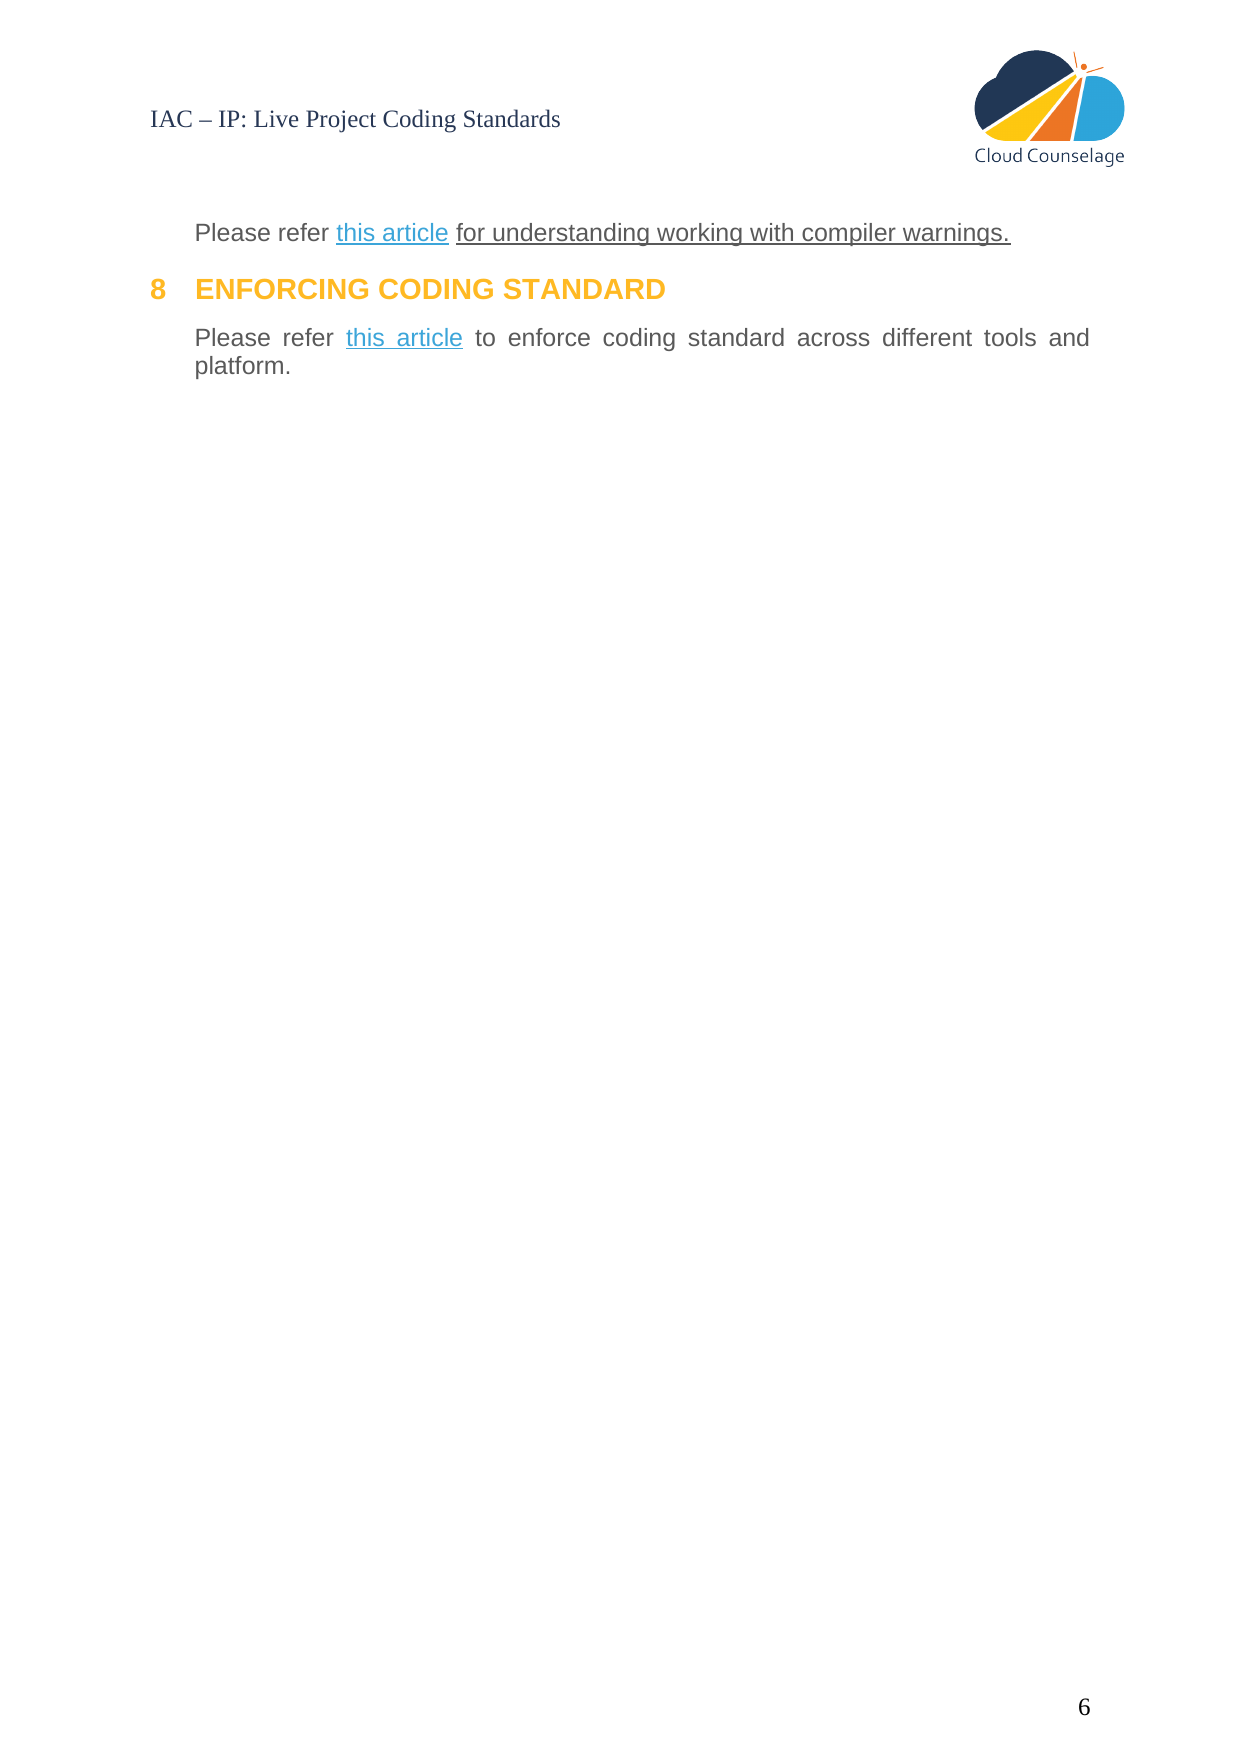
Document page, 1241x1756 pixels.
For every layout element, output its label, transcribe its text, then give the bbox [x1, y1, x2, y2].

picture [974, 50, 1125, 167]
text Please refer this article for understanding working with compiler warnings. [194, 218, 1090, 247]
text Please refer this article to enforce coding standard across different tools and platform. [194, 322, 1090, 380]
subtitle ENFORCING CODING STANDARD [150, 272, 1090, 306]
